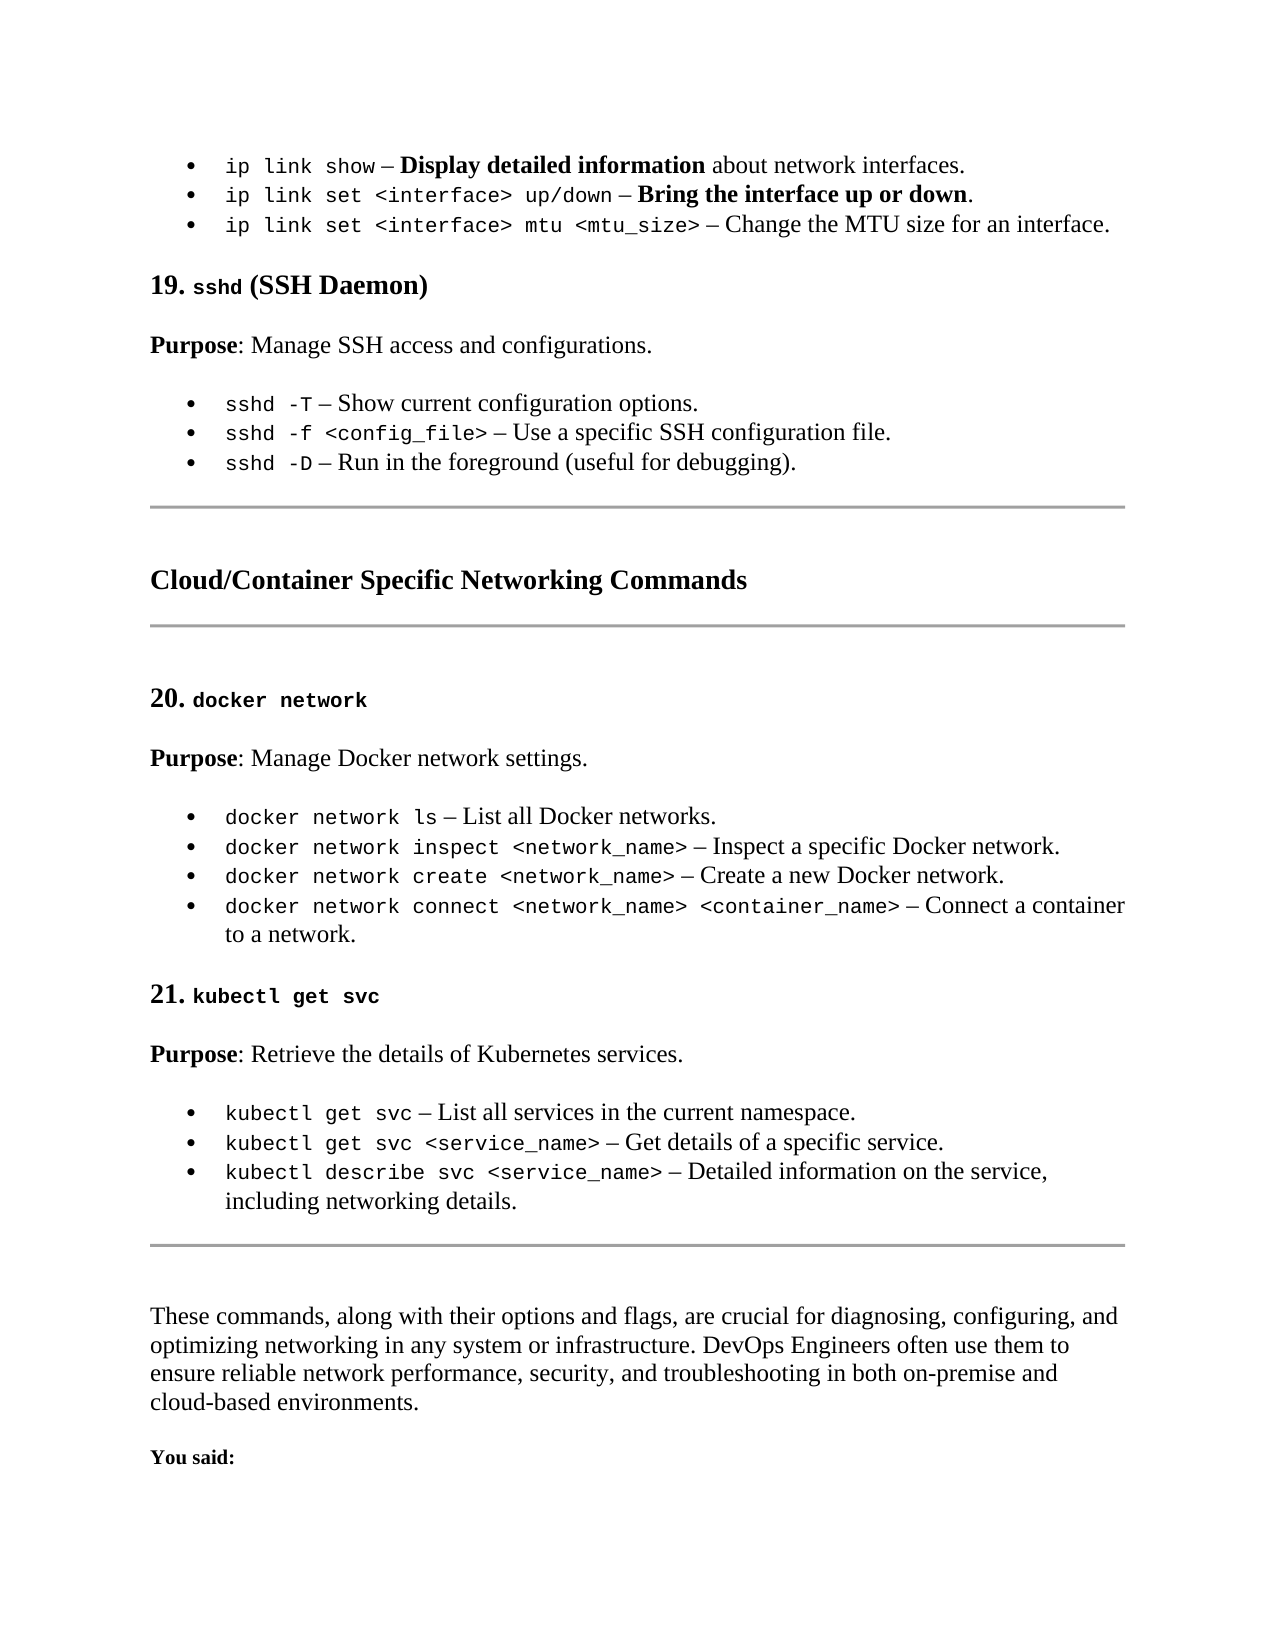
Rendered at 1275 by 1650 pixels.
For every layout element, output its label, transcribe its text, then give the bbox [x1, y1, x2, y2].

list docker network connect <network_name> <container_name> – Connect a container to a network. [187, 890, 1125, 948]
text 20. docker network [150, 681, 1125, 714]
list sshd -D – Run in the foreground (useful for debugging). [187, 447, 1125, 476]
text 19. sshd (SSH Daemon) [150, 268, 1125, 301]
list ip link set <interface> up/down – Bring the interface up or down. [187, 179, 1125, 209]
list ip link show – Display detailed information about network interfaces. [187, 150, 1125, 179]
list docker network inspect <network_name> – Inspect a specific Docker network. [187, 831, 1125, 860]
list kubectl get svc <service_name> – Get details of a specific service. [187, 1127, 1125, 1156]
text You said: [150, 1445, 1125, 1469]
list ip link set <interface> mtu <mtu_size> – Change the MTU size for an interface. [187, 209, 1125, 239]
list docker network create <network_name> – Create a new Docker network. [187, 860, 1125, 890]
text Purpose: Manage Docker network settings. [150, 743, 1125, 772]
text These commands, along with their options and flags, are crucial for diagnosing, configuring, and optimizing networking in any system or infrastructure. DevOps Engineers often use them to ensure reliable network performance, security, and troubleshooting in both on-premise and cloud-based environments. [150, 1301, 1125, 1416]
text 21. kubectl get svc [150, 977, 1125, 1010]
text Cloud/Container Specific Networking Commands [150, 563, 1125, 595]
text Purpose: Retrieve the details of Kubernetes services. [150, 1039, 1125, 1068]
list kubectl describe svc <service_name> – Detailed information on the service, including networking details. [187, 1156, 1125, 1214]
list docker network ls – List all Docker networks. [187, 801, 1125, 831]
list sshd -T – Show current configuration options. [187, 388, 1125, 417]
list kubectl get svc – List all services in the current namespace. [187, 1097, 1125, 1127]
text Purpose: Manage SSH access and configurations. [150, 330, 1125, 358]
list sshd -f <config_file> – Use a specific SSH configuration file. [187, 417, 1125, 447]
